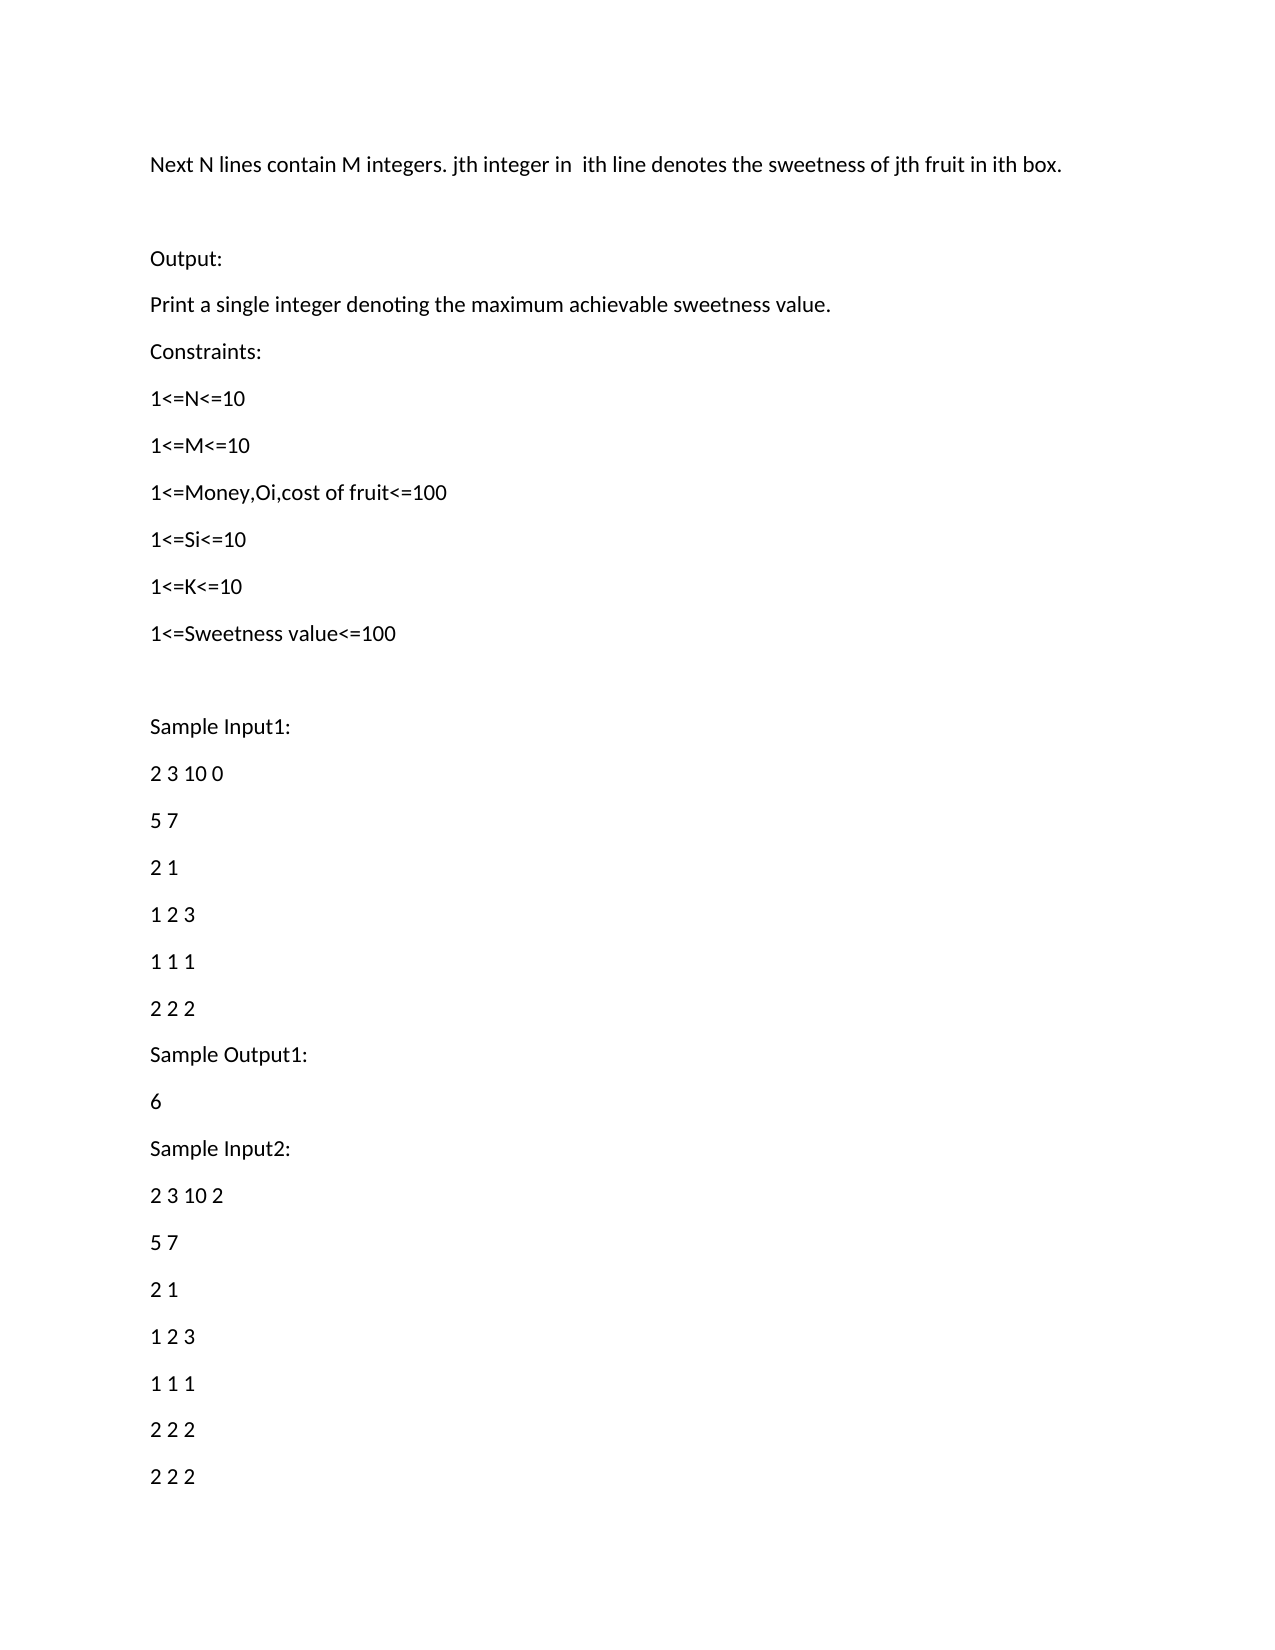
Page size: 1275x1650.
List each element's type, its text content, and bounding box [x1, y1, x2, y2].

text 1<=Money,Oi,cost of fruit<=100 [150, 478, 1125, 506]
text 1<=K<=10 [150, 572, 1125, 600]
text 2 1 [150, 1275, 1125, 1303]
text 1 2 3 [150, 1322, 1125, 1350]
text 2 2 2 [150, 1416, 1125, 1444]
text 2 3 10 0 [150, 759, 1125, 787]
text Constraints: [150, 337, 1125, 366]
text 2 3 10 2 [150, 1181, 1125, 1209]
text 1 1 1 [150, 1369, 1125, 1397]
text 2 2 2 [150, 1462, 1125, 1491]
text 1<=Si<=10 [150, 525, 1125, 553]
text 5 7 [150, 806, 1125, 834]
text 1 1 1 [150, 947, 1125, 975]
text 1<=Sweetness value<=100 [150, 619, 1125, 647]
text Print a single integer denoting the maximum achievable sweetness value. [150, 291, 1125, 319]
text Next N lines contain M integers. jth integer in ith line denotes the sweetness of jth fruit in ith box. [150, 150, 1125, 178]
text Sample Output1: [150, 1041, 1125, 1069]
text 1 2 3 [150, 900, 1125, 928]
text 2 1 [150, 853, 1125, 881]
text 1<=N<=10 [150, 384, 1125, 412]
text 2 2 2 [150, 994, 1125, 1022]
text Sample Input2: [150, 1134, 1125, 1162]
text 5 7 [150, 1228, 1125, 1256]
text Output: [150, 244, 1125, 272]
text Sample Input1: [150, 712, 1125, 741]
text 6 [150, 1087, 1125, 1116]
text 1<=M<=10 [150, 431, 1125, 459]
